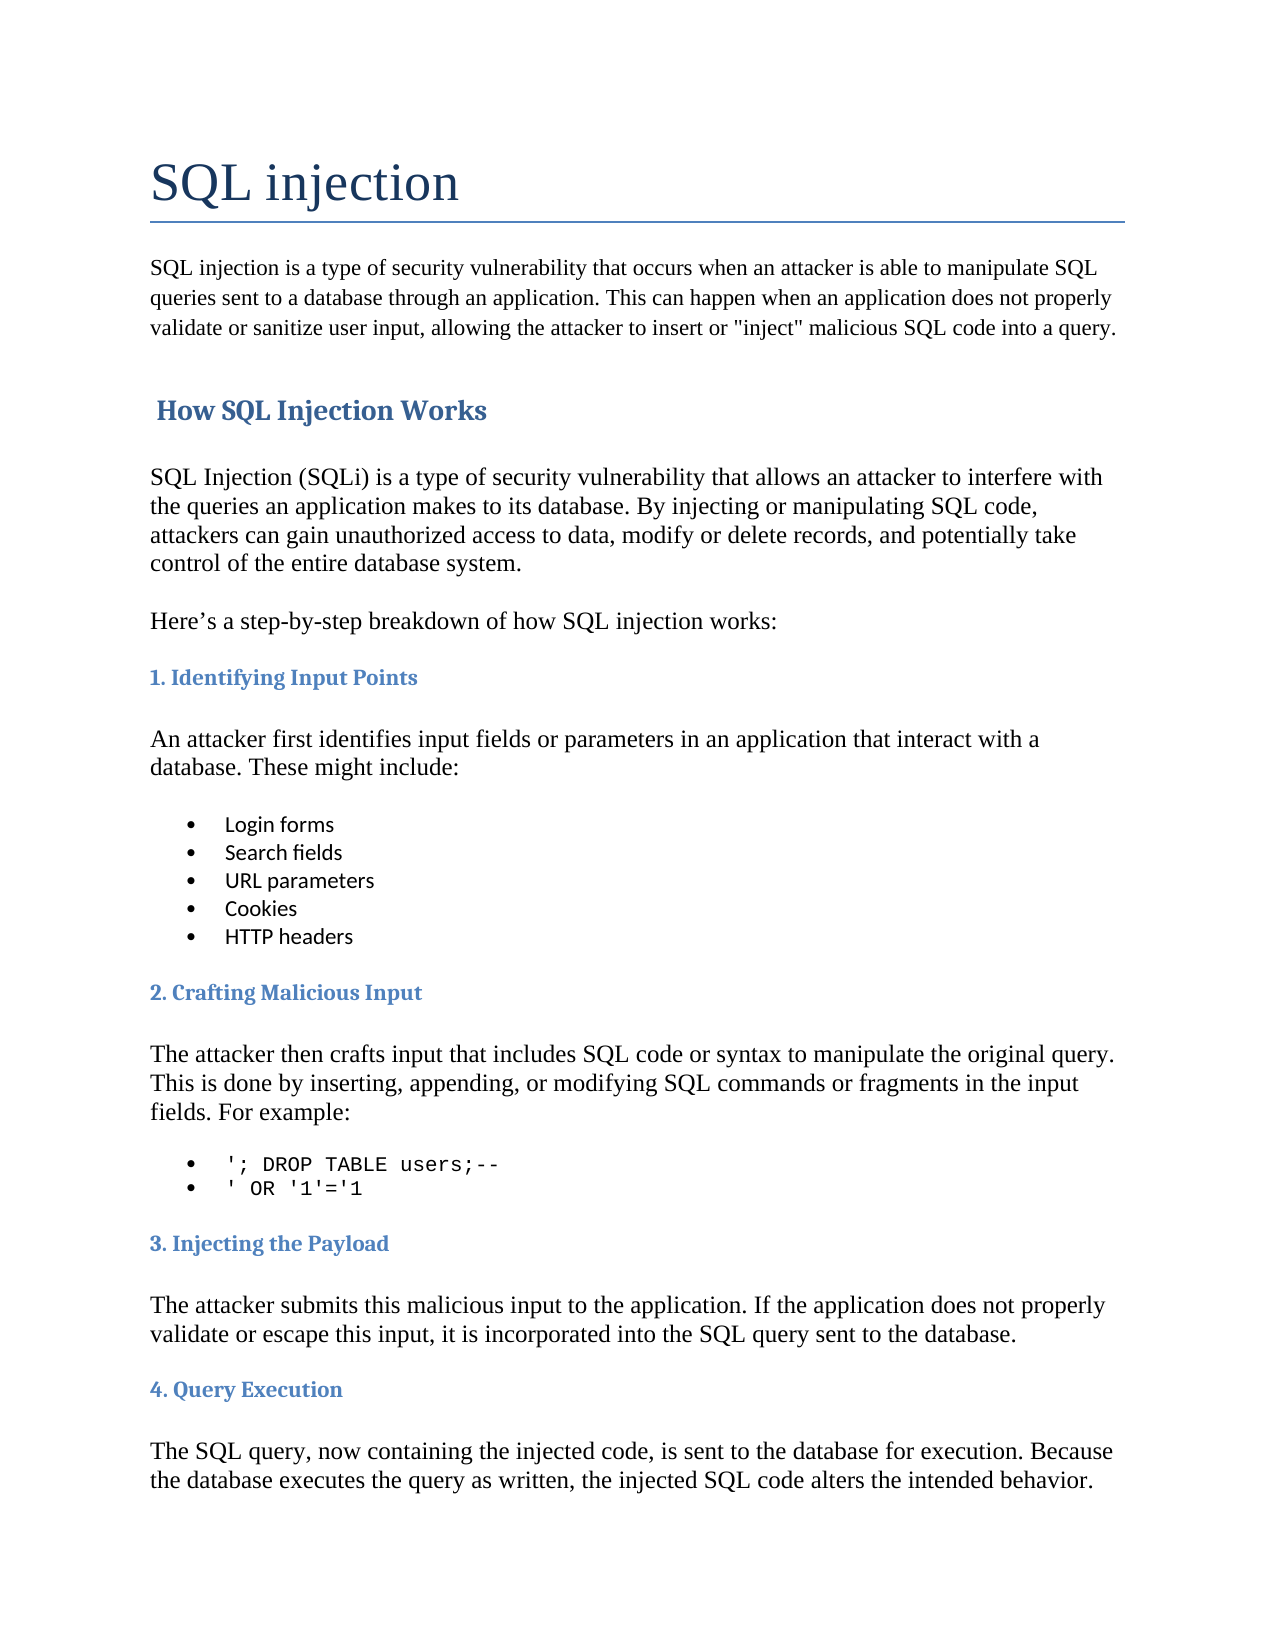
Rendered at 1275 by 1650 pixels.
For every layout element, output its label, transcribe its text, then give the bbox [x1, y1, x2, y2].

subtitle How SQL Injection Works [150, 394, 1125, 428]
subtitle 2. Crafting Malicious Input [150, 980, 1125, 1006]
list HTTP headers [187, 922, 1125, 951]
title SQL injection [150, 150, 1125, 221]
subtitle 1. Identifying Input Points [150, 664, 1125, 691]
list Login forms [187, 810, 1125, 838]
text SQL Injection (SQLi) is a type of security vulnerability that allows an attacker to interfere with the queries an application makes to its database. By injecting or manipulating SQL code, attackers can gain unauthorized access to data, modify or delete records, and potentially take control of the entire database system. [150, 462, 1125, 577]
list URL parameters [187, 866, 1125, 894]
list '; DROP TABLE users;-- [187, 1154, 1125, 1178]
subtitle 3. Injecting the Payload [150, 1231, 1125, 1257]
text An attacker first identifies input fields or parameters in an application that interact with a database. These might include: [150, 724, 1125, 781]
text SQL injection is a type of security vulnerability that occurs when an attacker is able to manipulate SQL queries sent to a database through an application. This can happen when an application does not properly validate or sanitize user input, allowing the attacker to insert or "inject" malicious SQL code into a query. [150, 254, 1125, 341]
list ' OR '1'='1 [187, 1178, 1125, 1202]
subtitle 4. Query Execution [150, 1377, 1125, 1403]
list Cookies [187, 894, 1125, 922]
list Search fields [187, 838, 1125, 866]
text Here’s a step-by-step breakdown of how SQL injection works: [150, 606, 1125, 635]
text The attacker then crafts input that includes SQL code or syntax to manipulate the original query. This is done by inserting, appending, or modifying SQL commands or fragments in the input fields. For example: [150, 1039, 1125, 1125]
text The attacker submits this malicious input to the application. If the application does not properly validate or escape this input, it is incorporated into the SQL query sent to the database. [150, 1290, 1125, 1348]
text The SQL query, now containing the injected code, is sent to the database for execution. Because the database executes the query as written, the injected SQL code alters the intended behavior. [150, 1436, 1125, 1494]
